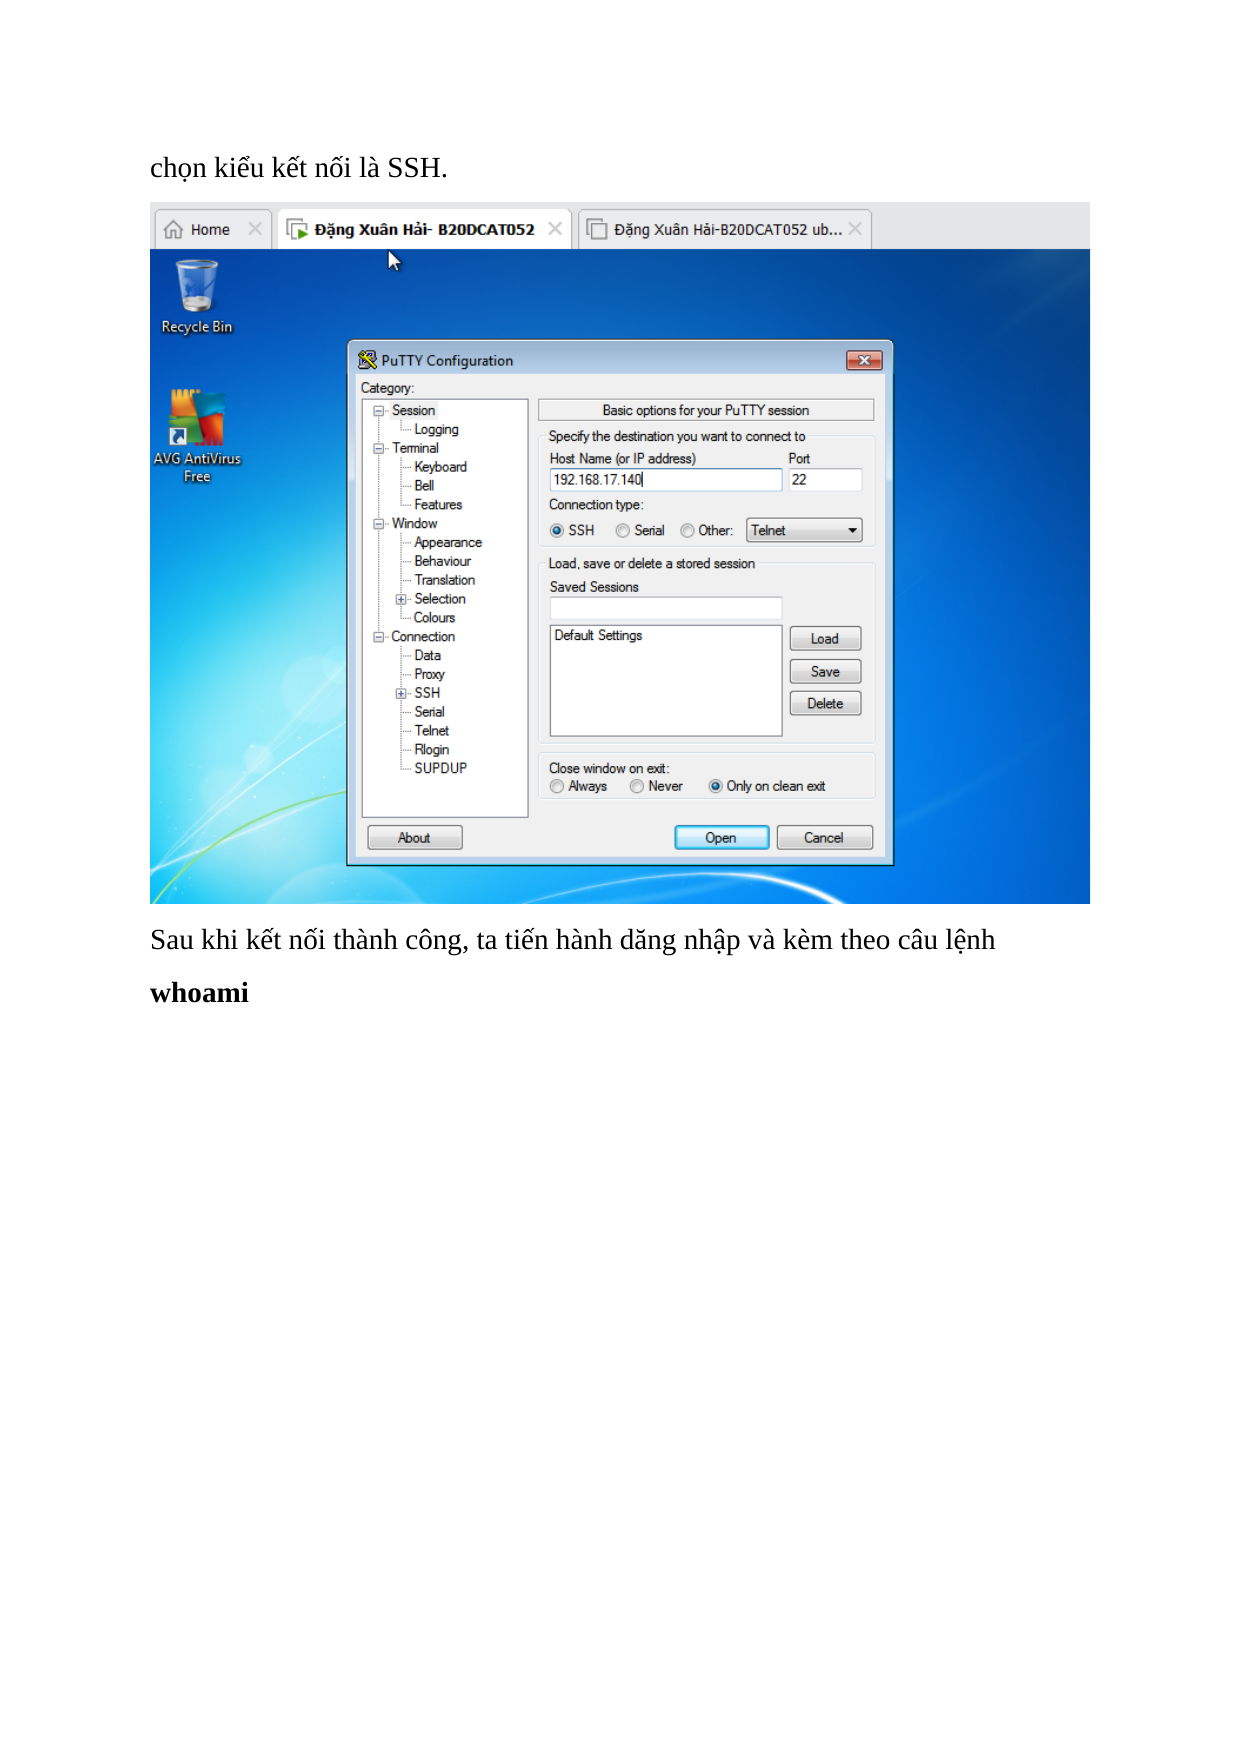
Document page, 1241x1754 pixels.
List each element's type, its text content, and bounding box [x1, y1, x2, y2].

text Sau khi kết nối thành công, ta tiến hành dăng nhập và kèm theo câu lệnh [150, 922, 1090, 956]
text whoami [150, 975, 1090, 1008]
picture [150, 202, 1091, 904]
text chọn kiểu kết nối là SSH. [150, 150, 1090, 183]
